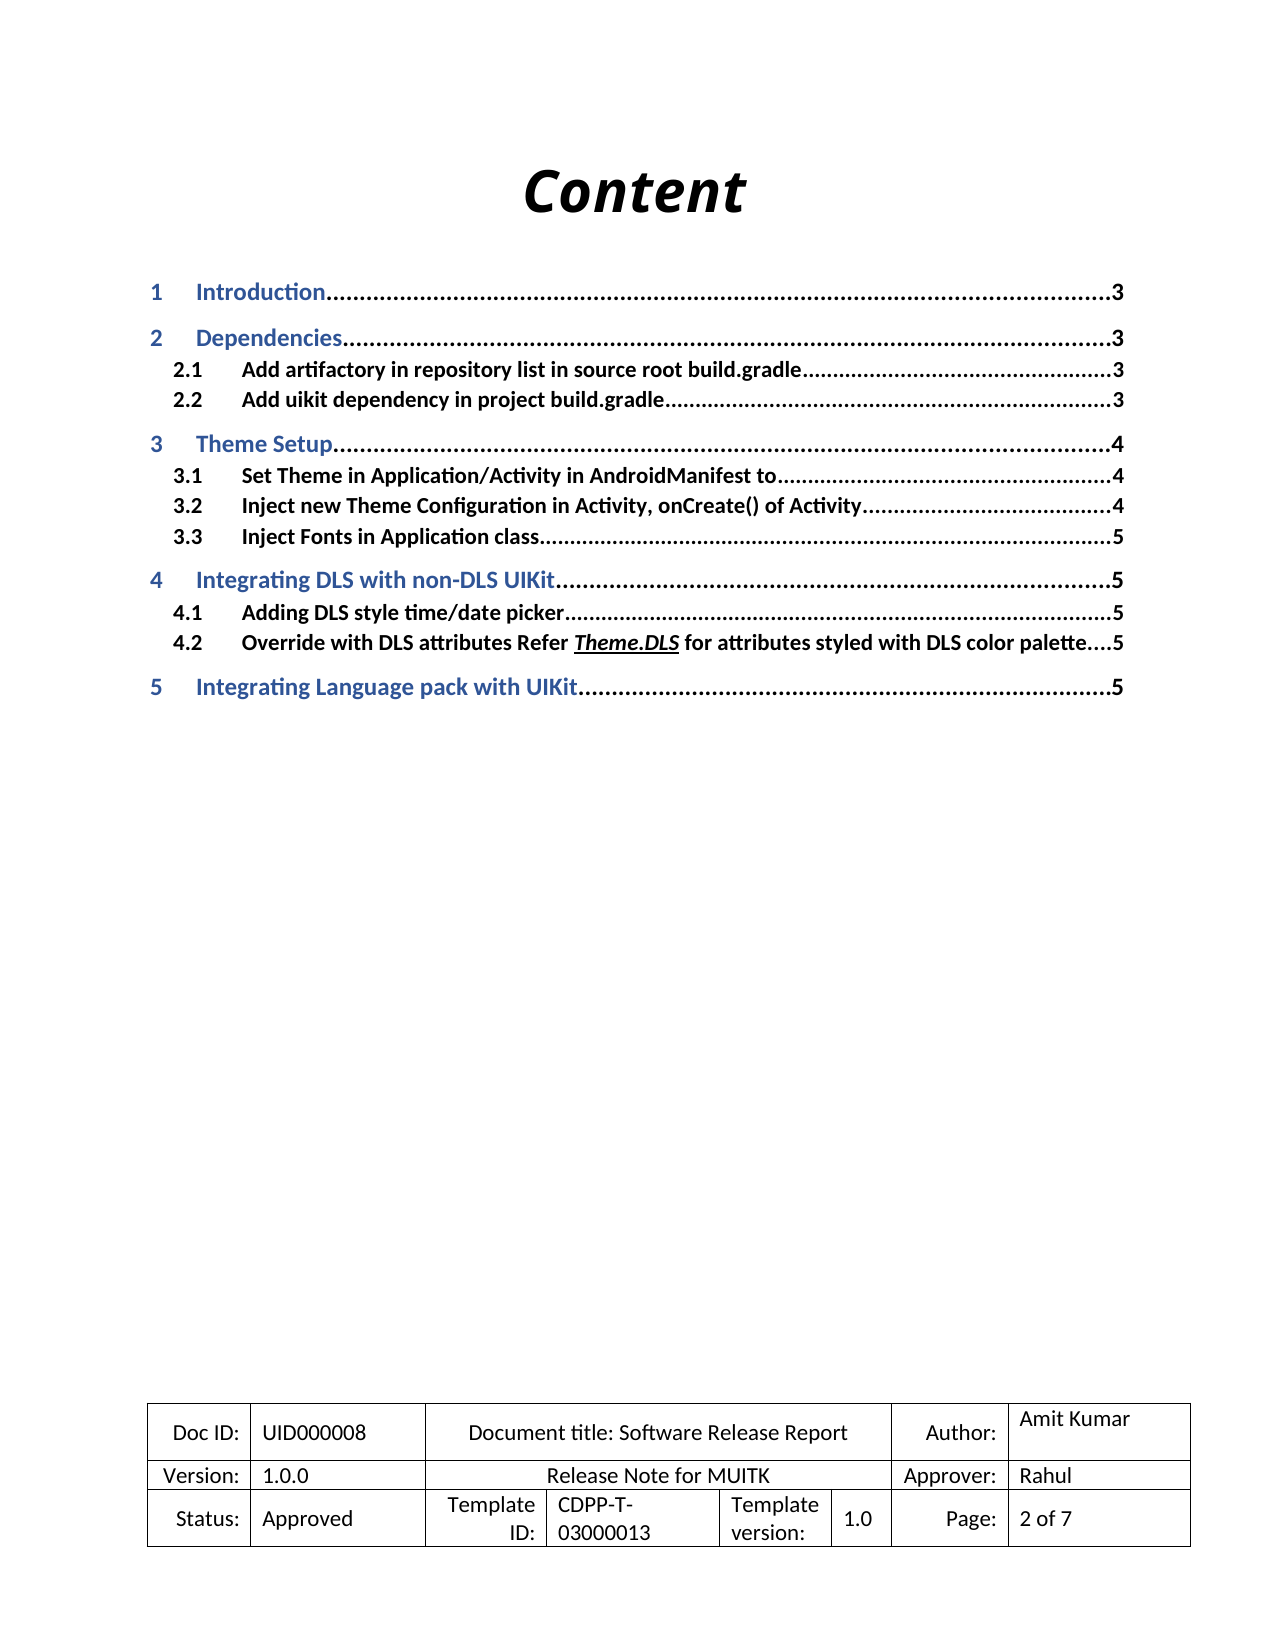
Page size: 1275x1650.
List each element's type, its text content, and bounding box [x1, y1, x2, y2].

text 3.2 Inject new Theme Configuration in Activity, onCreate() of Activity 4 [173, 491, 1125, 519]
text 4 Integrating DLS with non-DLS UIKit 5 [150, 565, 1125, 595]
text 2.2 Add uikit dependency in project build.gradle 3 [173, 385, 1125, 413]
text 2.1 Add artifactory in repository list in source root build.gradle 3 [173, 355, 1125, 383]
text 5 Integrating Language pack with UIKit 5 [150, 671, 1125, 701]
text 4.1 Adding DLS style time/date picker 5 [173, 598, 1125, 626]
text 2 Dependencies 3 [150, 322, 1125, 352]
text 3.3 Inject Fonts in Application class 5 [173, 522, 1125, 550]
text 3.1 Set Theme in Application/Activity in AndroidManifest to 4 [173, 461, 1125, 489]
text 3 Theme Setup 4 [150, 428, 1125, 458]
title Content [150, 150, 1125, 229]
text 4.2 Override with DLS attributes Refer Theme.DLS for attributes styled with DLS color palette. 5 [173, 628, 1125, 656]
text 1 Introduction 3 [150, 276, 1125, 307]
